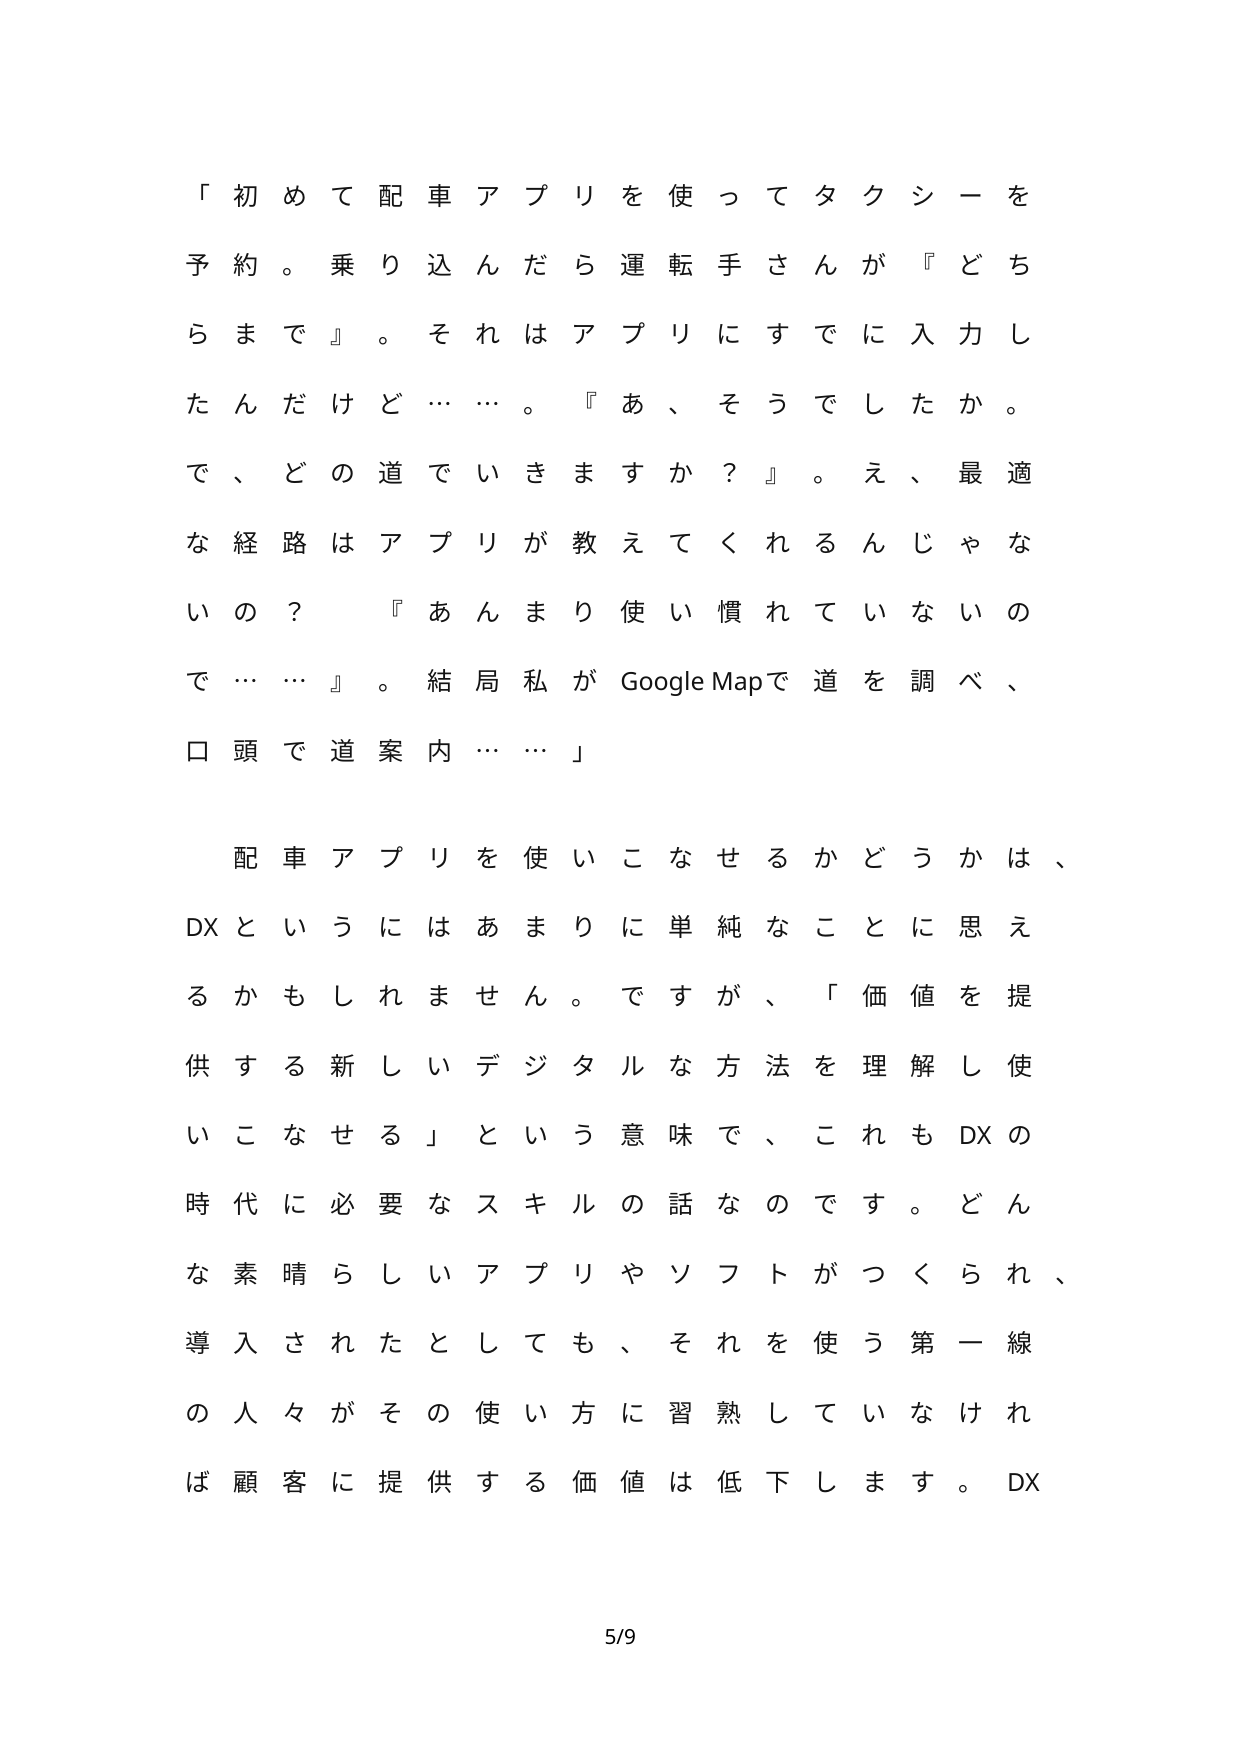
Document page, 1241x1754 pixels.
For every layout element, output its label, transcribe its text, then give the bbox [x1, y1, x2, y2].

text 「初めて配車アプリを使ってタクシーを予約。乗り込んだら運転手さんが『どちらまで』。それはアプリにすでに入力したんだけど……。『あ、そうでしたか。で、どの道でいきますか？』。え、最適な経路はアプリが教えてくれるんじゃないの？ 『あんまり使い慣れていないので……』。結局私がGoogle Mapで道を調べ、口頭で道案内……」 [185, 159, 1055, 784]
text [185, 821, 1055, 1515]
